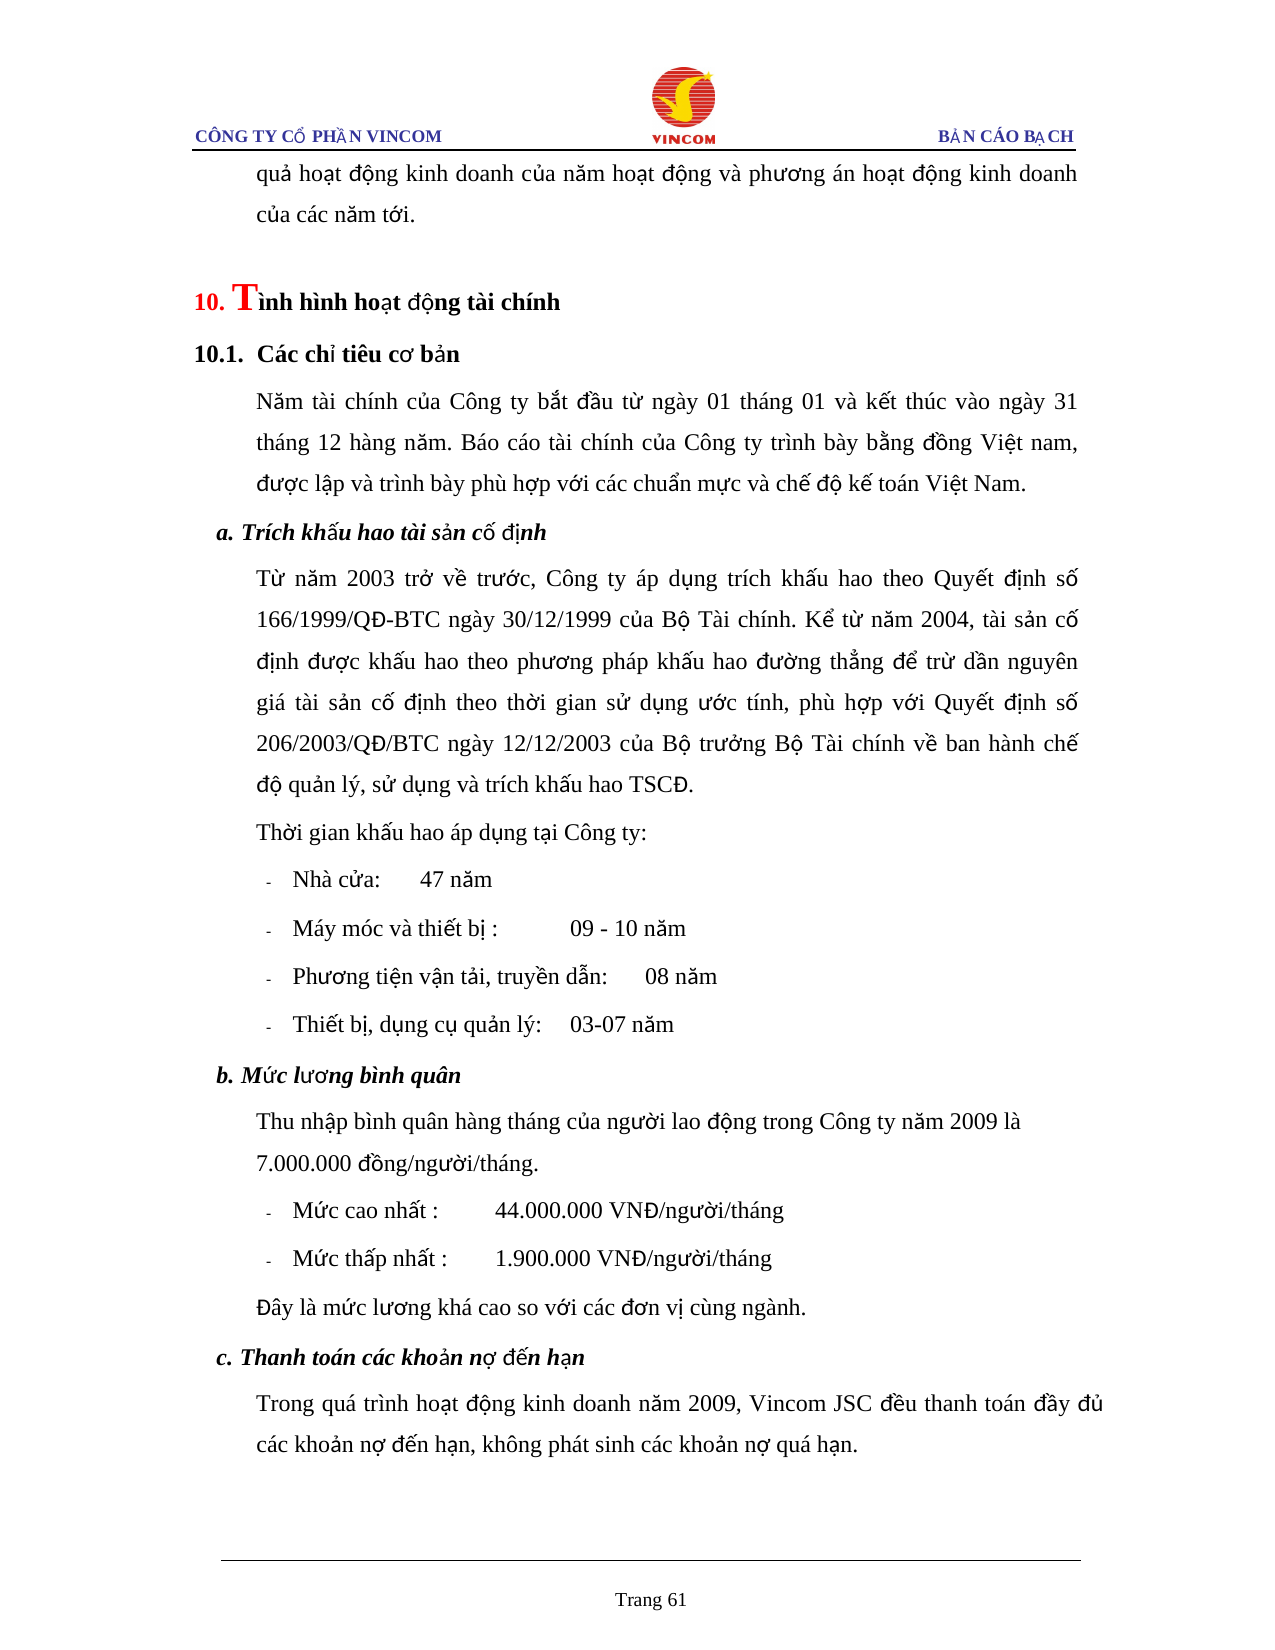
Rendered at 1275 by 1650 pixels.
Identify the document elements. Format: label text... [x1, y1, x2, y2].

subtitle a. Trích khấu hao tài sản cố định [216, 517, 1103, 546]
text Thời gian khấu hao áp dụng tại Công ty: [256, 817, 1103, 846]
text Thu nhập bình quân hàng tháng của người lao động trong Công ty năm 2009 là [256, 1106, 1103, 1136]
text Từ năm 2003 trở về trước, Công ty áp dụng trích khấu hao theo Quyết định số 166/1999/QĐ-BTC ngày 30/12/1999 của Bộ Tài chính. Kể từ năm 2004, tài sản cố định được khấu hao theo phương pháp khấu hao đường thẳng để trừ dần nguyên giá tài sản cố định theo thời gian sử dụng ước tính, phù hợp với Quyết định số 206/2003/QĐ/BTC ngày 12/12/2003 của Bộ trưởng Bộ Tài chính về ban hành chế độ quản lý, sử dụng và trích khấu hao TSCĐ. [256, 563, 1078, 799]
text Đây là mức lương khá cao so với các đơn vị cùng ngành. [256, 1292, 1103, 1321]
text 7.000.000 đồng/người/tháng. [256, 1148, 1103, 1177]
text Trong quá trình hoạt động kinh doanh năm 2009, Vincom JSC đều thanh toán đầy đủ các khoản nợ đến hạn, không phát sinh các khoản nợ quá hạn. [256, 1388, 1103, 1458]
list Nhà cửa: 47 năm [266, 864, 1103, 894]
subtitle b. Mức lương bình quân [216, 1060, 1103, 1089]
list Mức cao nhất : 44.000.000 VNĐ/người/tháng [266, 1195, 1103, 1225]
subtitle 10.1. Các chỉ tiêu cơ bản [193, 338, 1121, 368]
list Mức thấp nhất : 1.900.000 VNĐ/người/tháng [266, 1243, 1103, 1273]
subtitle c. Thanh toán các khoản nợ đến hạn [216, 1342, 1103, 1371]
list Máy móc và thiết bị : 09 - 10 năm [266, 913, 1103, 942]
subtitle 10. Tình hình hoạt động tài chính [193, 273, 1121, 319]
list Thiết bị, dụng cụ quản lý: 03-07 năm [266, 1009, 1103, 1038]
text Năm tài chính của Công ty bắt đầu từ ngày 01 tháng 01 và kết thúc vào ngày 31 tháng 12 hàng năm. Báo cáo tài chính của Công ty trình bày bằng đồng Việt nam, được lập và trình bày phù hợp với các chuẩn mực và chế độ kế toán Việt Nam. [256, 386, 1078, 497]
picture [652, 67, 715, 144]
list Phương tiện vận tải, truyền dẫn: 08 năm [266, 961, 1103, 990]
